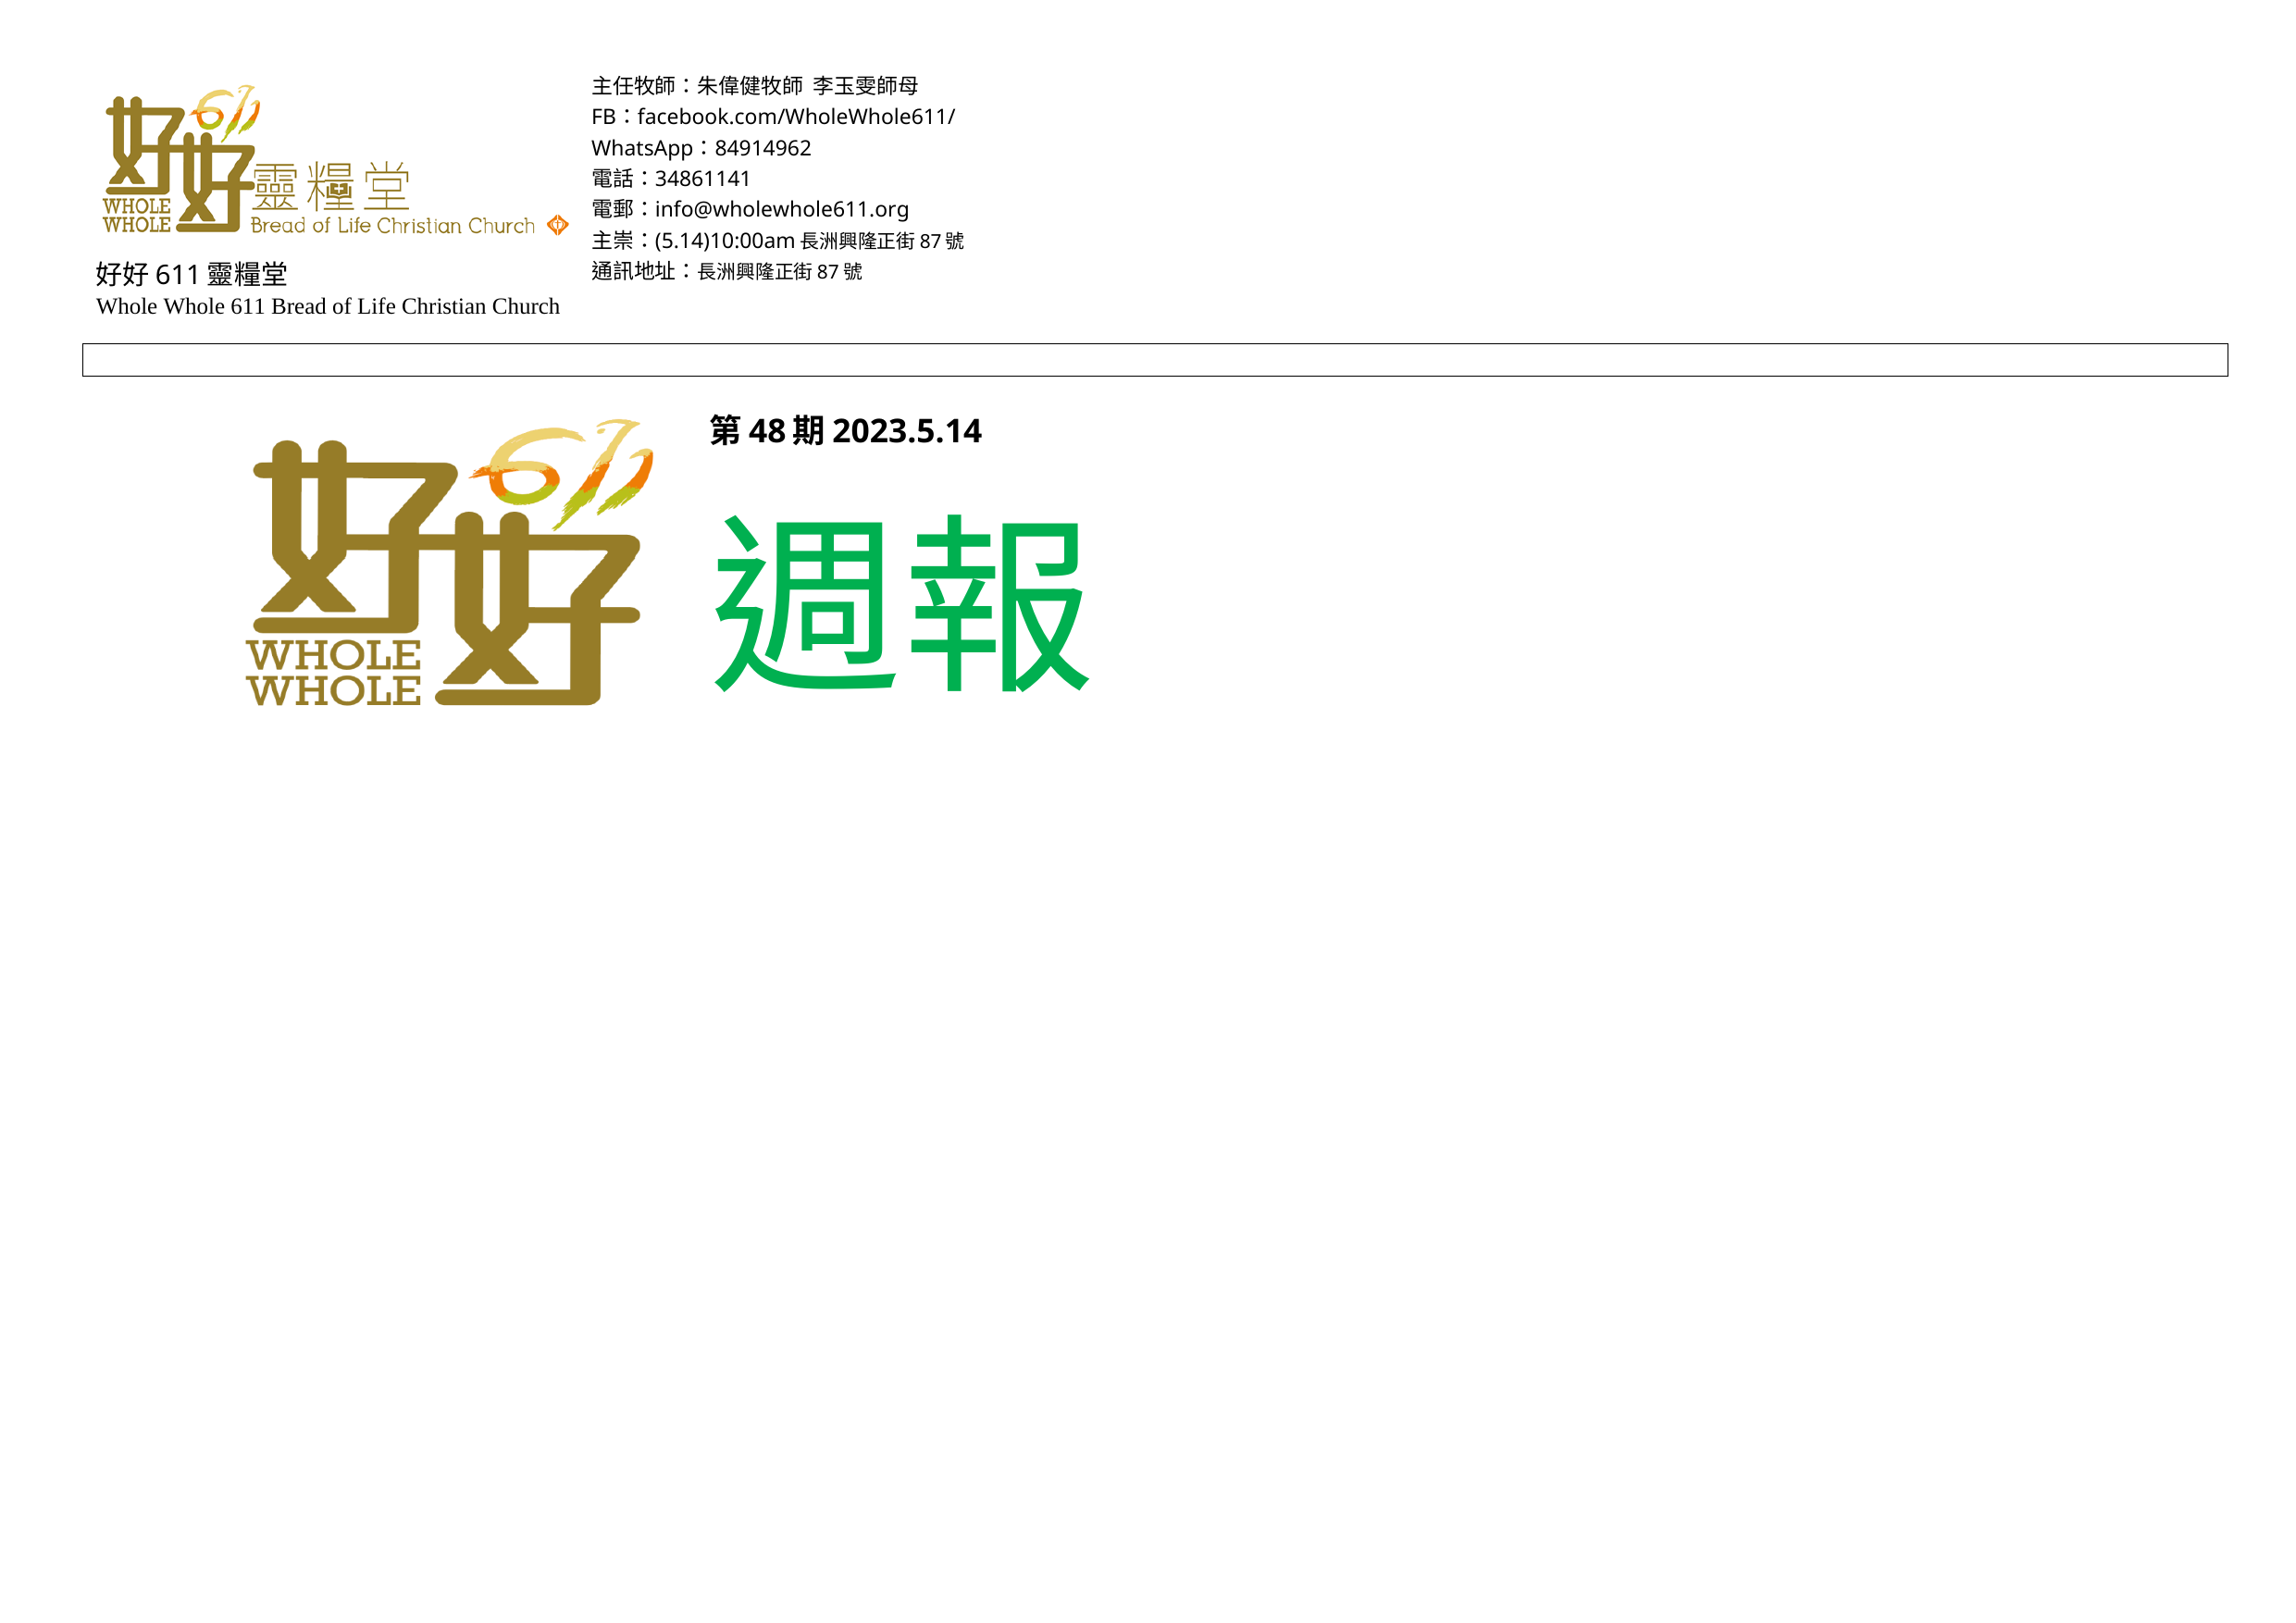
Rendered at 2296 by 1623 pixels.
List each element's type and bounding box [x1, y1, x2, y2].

picture [95, 69, 576, 254]
picture [206, 377, 692, 740]
